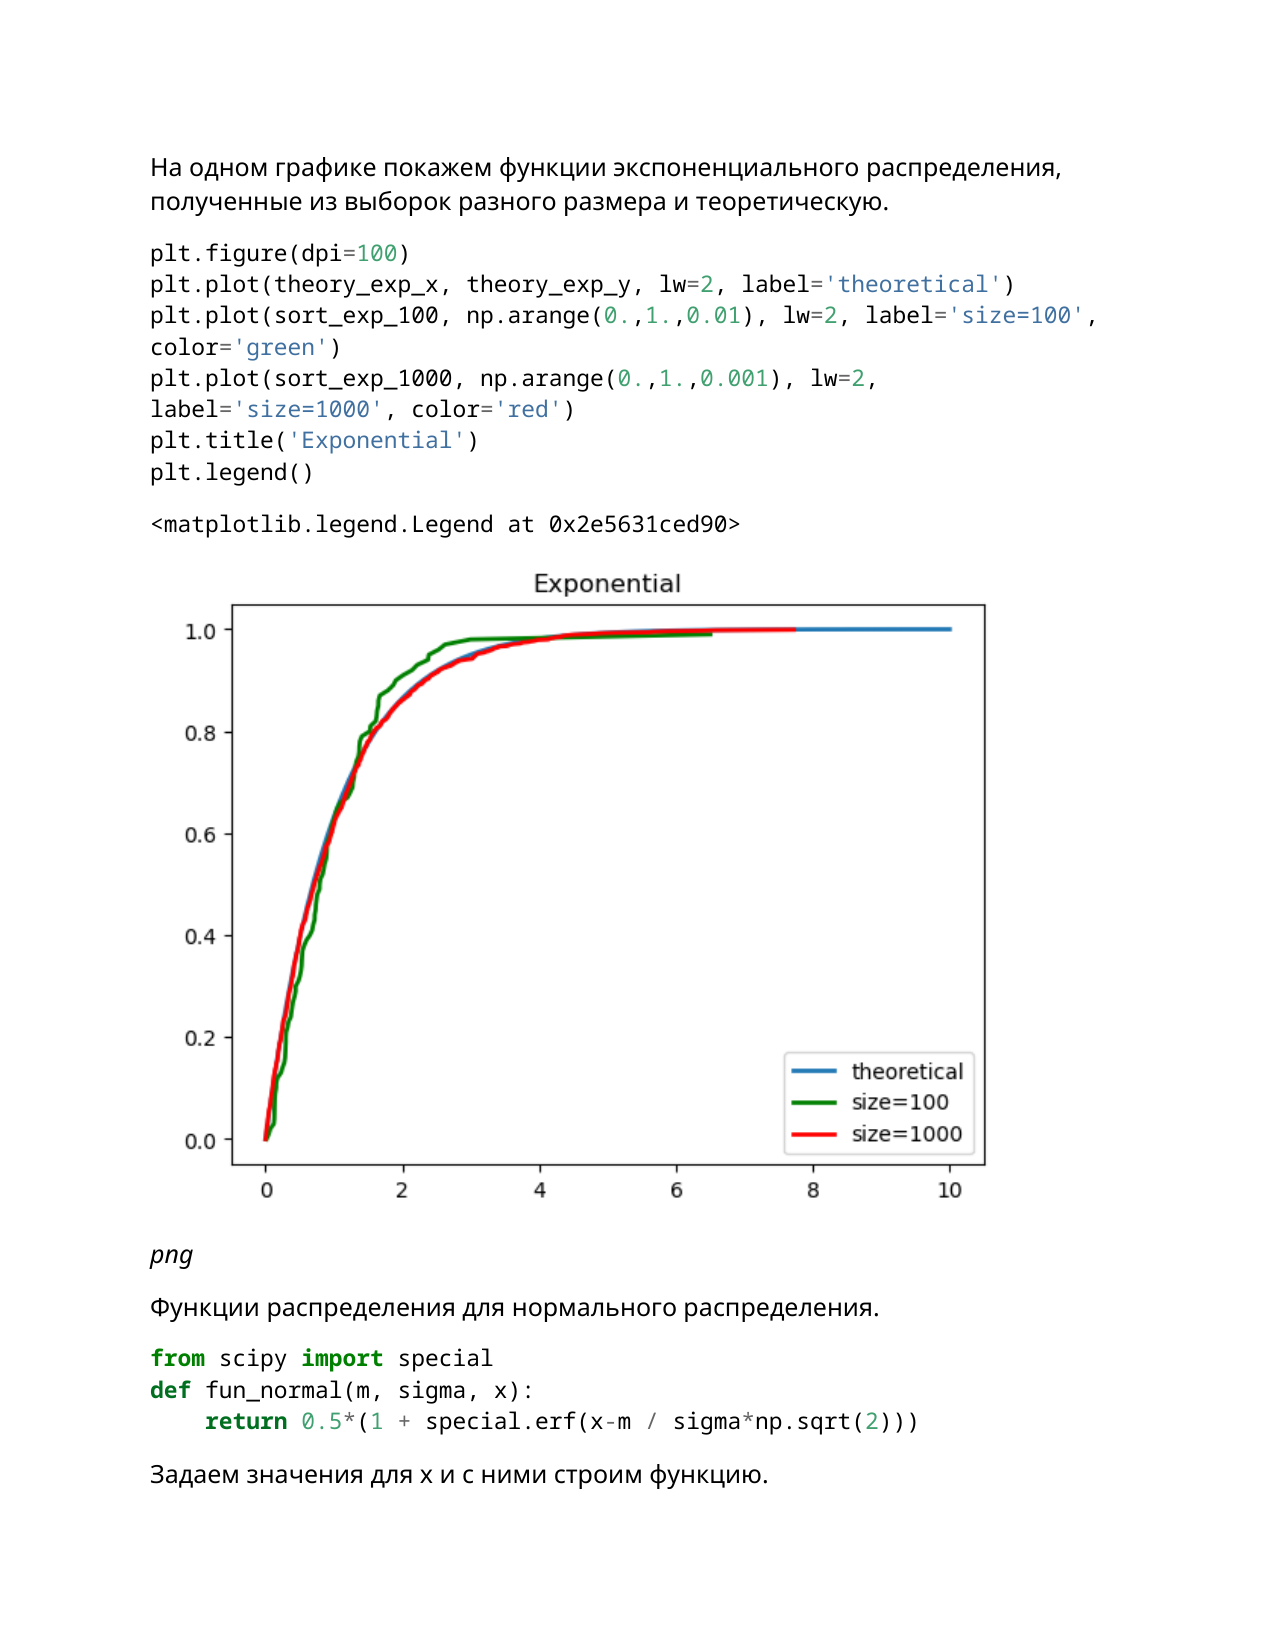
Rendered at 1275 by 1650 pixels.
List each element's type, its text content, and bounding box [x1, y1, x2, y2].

text Задаем значения для х и с ними строим функцию. [150, 1457, 1125, 1491]
text plt.figure(dpi=100) plt.plot(theory_exp_x, theory_exp_y, lw=2, label='theoretical') plt.plot(sort_exp_100, np.arange(0.,1.,0.01), lw=2, label='size=100', color='green') plt.plot(sort_exp_1000, np.arange(0.,1.,0.001), lw=2, label='size=1000', color='red') plt.title('Exponential') plt.legend() [150, 237, 1125, 487]
text from scipy import special def fun_normal(m, sigma, x): return 0.5*(1 + special.erf(x-m / sigma*np.sqrt(2))) [150, 1342, 1125, 1436]
text Функции распределения для нормального распределения. [150, 1289, 1125, 1323]
text <matplotlib.legend.Legend at 0x2e5631ced90> [150, 508, 1125, 539]
text На одном графике покажем функции экспоненциального распределения, полученные из выборок разного размера и теоретическую. [150, 150, 1125, 218]
text png [150, 1237, 1125, 1271]
picture [168, 559, 998, 1216]
